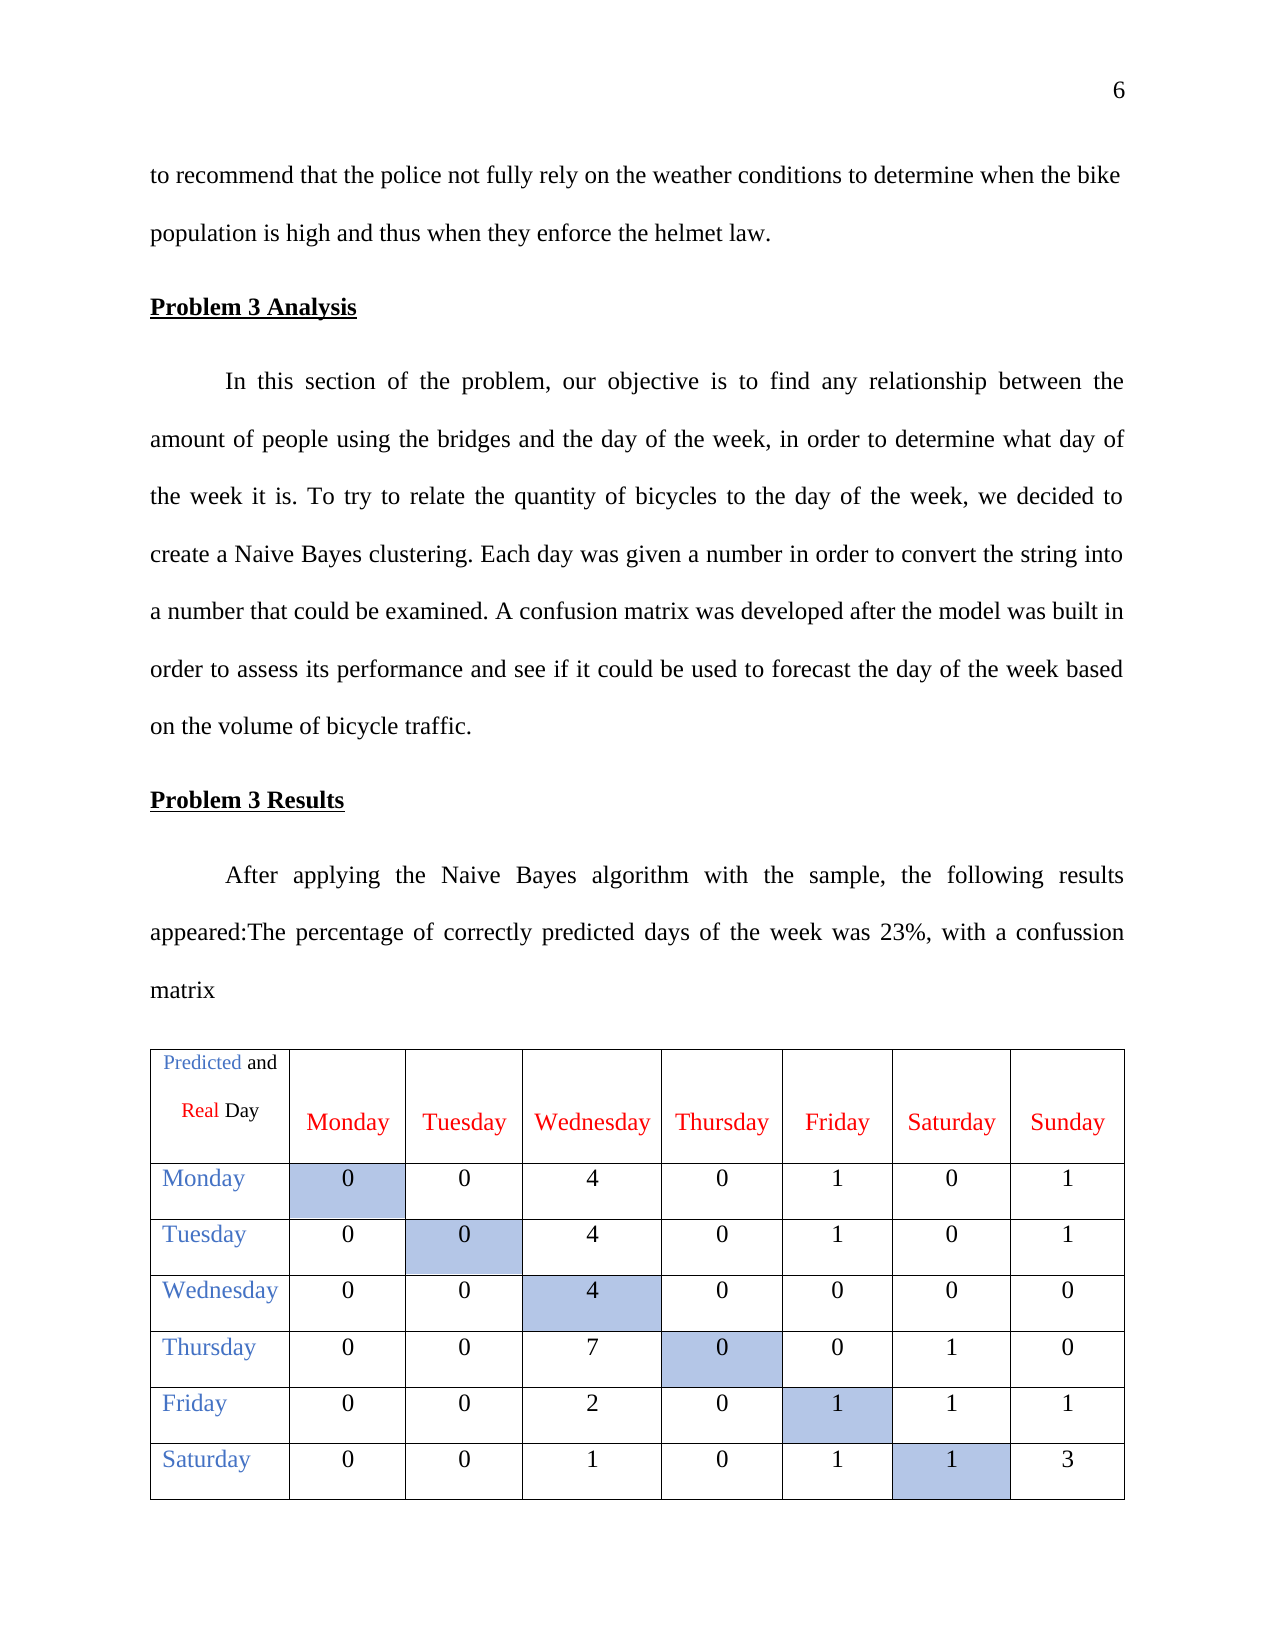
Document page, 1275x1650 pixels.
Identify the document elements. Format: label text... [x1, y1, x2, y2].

table_cell 0 [406, 1388, 522, 1443]
table_cell 0 [290, 1220, 405, 1274]
table_cell 0 [290, 1164, 405, 1218]
table_header Saturday [893, 1050, 1010, 1162]
table_cell 4 [523, 1220, 661, 1274]
table_cell 0 [893, 1276, 1010, 1331]
table_cell 1 [1011, 1388, 1124, 1443]
table_cell 0 [662, 1164, 782, 1218]
table_cell 1 [523, 1444, 661, 1499]
text In this section of the problem, our objective is to find any relationship between the amount of people using the bridges and the day of the week, in order to determine what day of the week it is. To try to relate the quantity of bicycles to the day of the week, we decided to create a Naive Bayes clustering. Each day was given a number in order to convert the string into a number that could be examined. A confusion matrix was developed after the model was built in order to assess its performance and see if it could be used to forecast the day of the week based on the volume of bicycle traffic. [150, 366, 1125, 740]
table_header Thursday [662, 1050, 782, 1162]
table_cell 1 [783, 1444, 892, 1499]
table_cell 0 [662, 1276, 782, 1331]
table_cell 0 [290, 1332, 405, 1387]
table_cell 0 [290, 1276, 405, 1331]
table_cell 1 [1011, 1220, 1124, 1274]
table_cell 0 [662, 1388, 782, 1443]
table_cell 0 [662, 1220, 782, 1274]
table_cell 1 [783, 1388, 892, 1443]
table_header Monday [290, 1050, 405, 1162]
table_cell 1 [893, 1332, 1010, 1387]
table_cell 0 [290, 1444, 405, 1499]
table_cell Thursday [151, 1332, 289, 1387]
table_cell 1 [893, 1444, 1010, 1499]
text Problem 3 Results [150, 786, 1125, 814]
table_cell 0 [662, 1332, 782, 1387]
table_cell 0 [783, 1276, 892, 1331]
table_cell 0 [406, 1220, 522, 1274]
table_header Friday [783, 1050, 892, 1162]
table_cell 0 [893, 1220, 1010, 1274]
table_cell 0 [406, 1444, 522, 1499]
table_cell Monday [151, 1164, 289, 1218]
table_header Tuesday [406, 1050, 522, 1162]
table_cell 0 [406, 1332, 522, 1387]
table_cell 0 [406, 1276, 522, 1331]
table_cell 0 [1011, 1332, 1124, 1387]
table_cell 1 [1011, 1164, 1124, 1218]
table_header Predicted and Real Day [151, 1050, 289, 1162]
table_cell 0 [406, 1164, 522, 1218]
table_cell Friday [151, 1388, 289, 1443]
table_cell 7 [523, 1332, 661, 1387]
text Problem 3 Analysis [150, 292, 1125, 321]
table_cell 1 [893, 1388, 1010, 1443]
table_cell 3 [1011, 1444, 1124, 1499]
table_cell 0 [783, 1332, 892, 1387]
table_cell 4 [523, 1164, 661, 1218]
table_cell 0 [662, 1444, 782, 1499]
text After applying the Naive Bayes algorithm with the sample, the following results appeared:The percentage of correctly predicted days of the week was 23%, with a confussion matrix [150, 860, 1125, 1003]
table_cell 1 [783, 1164, 892, 1218]
table_cell 0 [893, 1164, 1010, 1218]
table_cell 0 [1011, 1276, 1124, 1331]
table_cell 4 [523, 1276, 661, 1331]
table_cell Wednesday [151, 1276, 289, 1331]
table_header Wednesday [523, 1050, 661, 1162]
table_cell 0 [290, 1388, 405, 1443]
table_cell Tuesday [151, 1220, 289, 1274]
table_cell Saturday [151, 1444, 289, 1499]
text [150, 161, 1125, 247]
table_header Sunday [1011, 1050, 1124, 1162]
table_cell 1 [783, 1220, 892, 1274]
table_cell 2 [523, 1388, 661, 1443]
